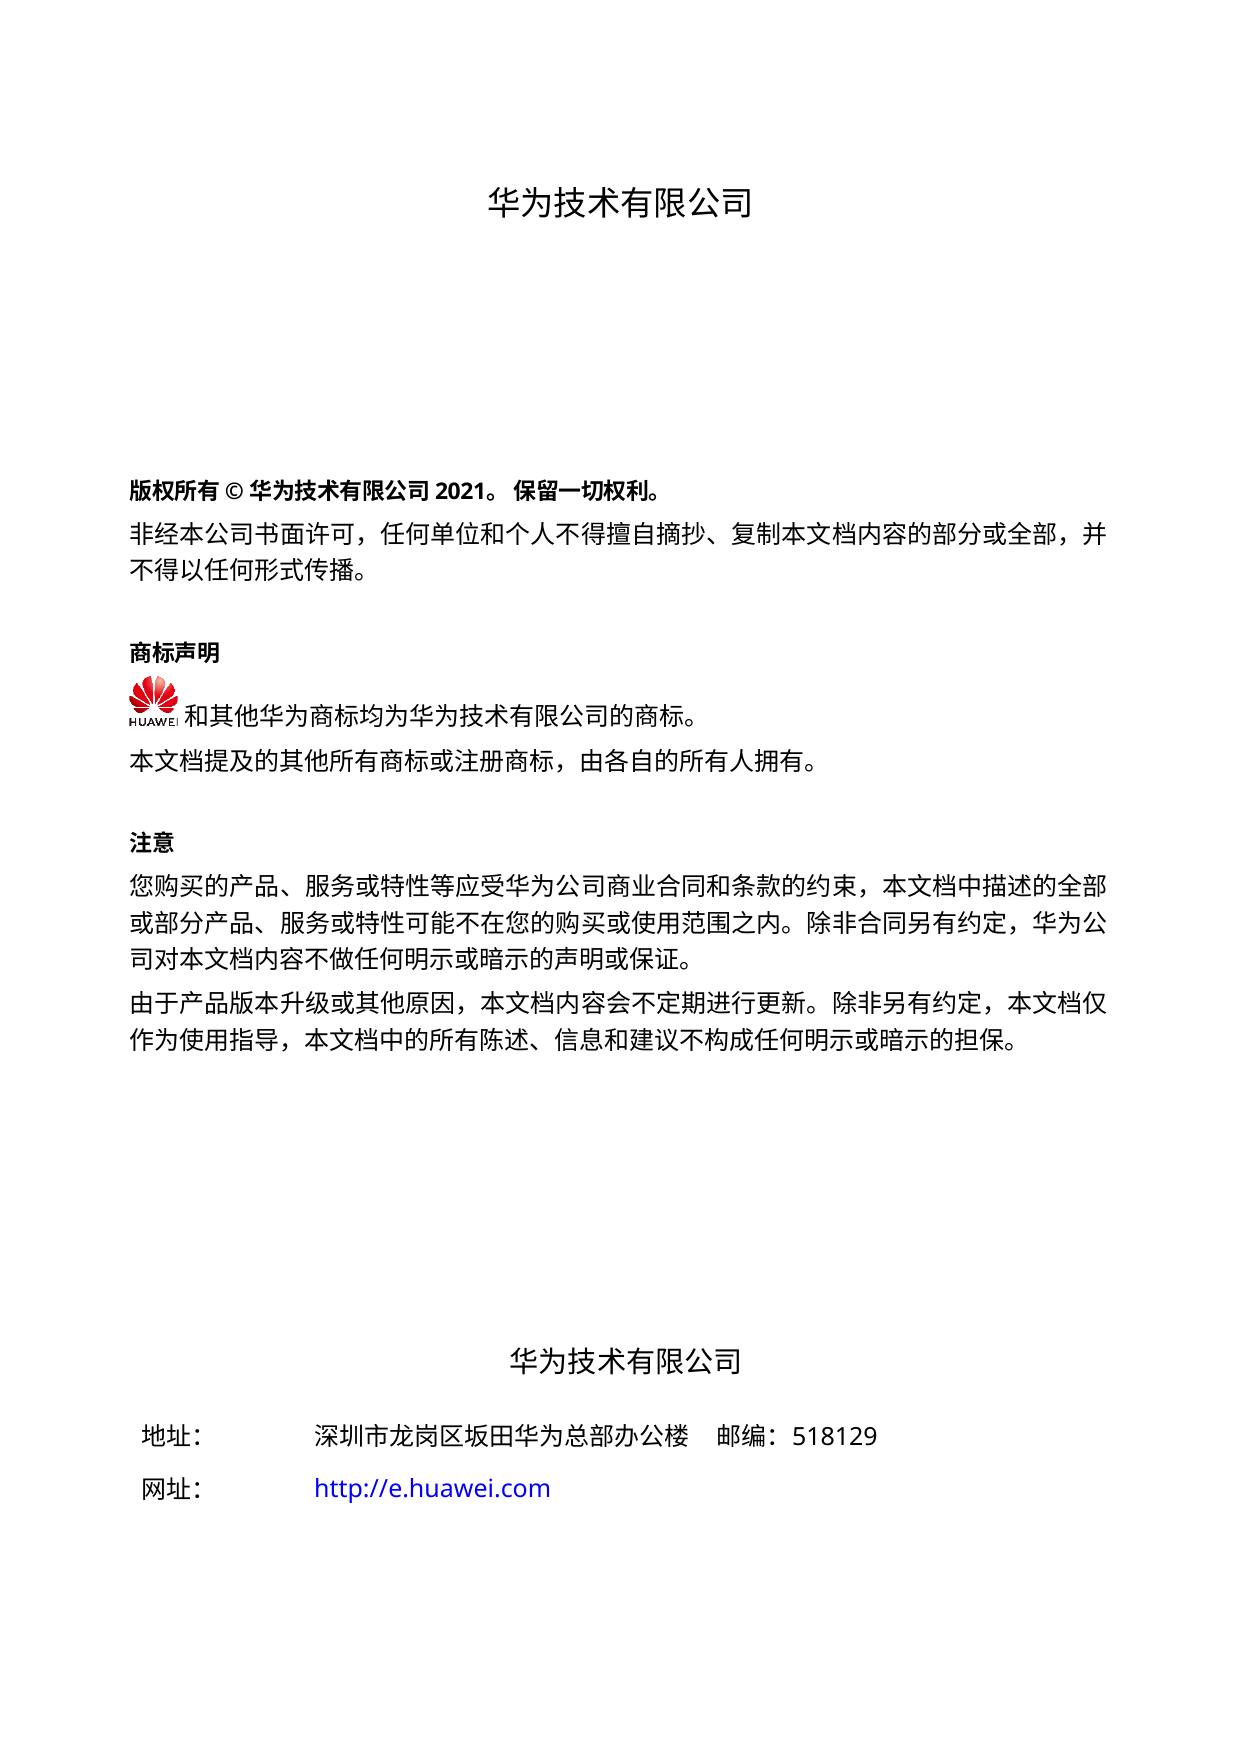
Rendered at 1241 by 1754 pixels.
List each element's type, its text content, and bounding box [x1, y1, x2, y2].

table_cell 地址： [130, 1408, 303, 1461]
picture [129, 676, 178, 726]
table_cell 深圳市龙岗区坂田华为总部办公楼 邮编：518129 [303, 1408, 1122, 1461]
table_header 华为技术有限公司 [130, 1342, 1122, 1408]
table_header 版权所有 © 华为技术有限公司 2021。 保留一切权利。 非经本公司书面许可，任何单位和个人不得擅自摘抄、复制本文档内容的部分或全部，并不得以任何形式传播。 商标声明 和其他华为商标均为华为技术有限公司的商标。 本文档提及的其他所有商标或注册商标，由各自的所有人拥有。 注意 您购买的产品、服务或特性等应受华为公司商业合同和条款的约束，本文档中描述的全部或部分产品、服务或特性可能不在您的购买或使用范围之内。除非合同另有约定，华为公司对本文档内容不做任何明示或暗示的声明或保证。 由于产品版本升级或其他原因，本文档内容会不定期进行更新。除非另有约定，本文档仅作为使用指导，本文档中的所有陈述、信息和建议不构成任何明示或暗示的担保。 [118, 473, 1122, 1065]
table_cell http://e.huawei.com [303, 1461, 1122, 1514]
table_cell 网址： [130, 1461, 303, 1514]
text 华为技术有限公司 [118, 177, 1122, 225]
